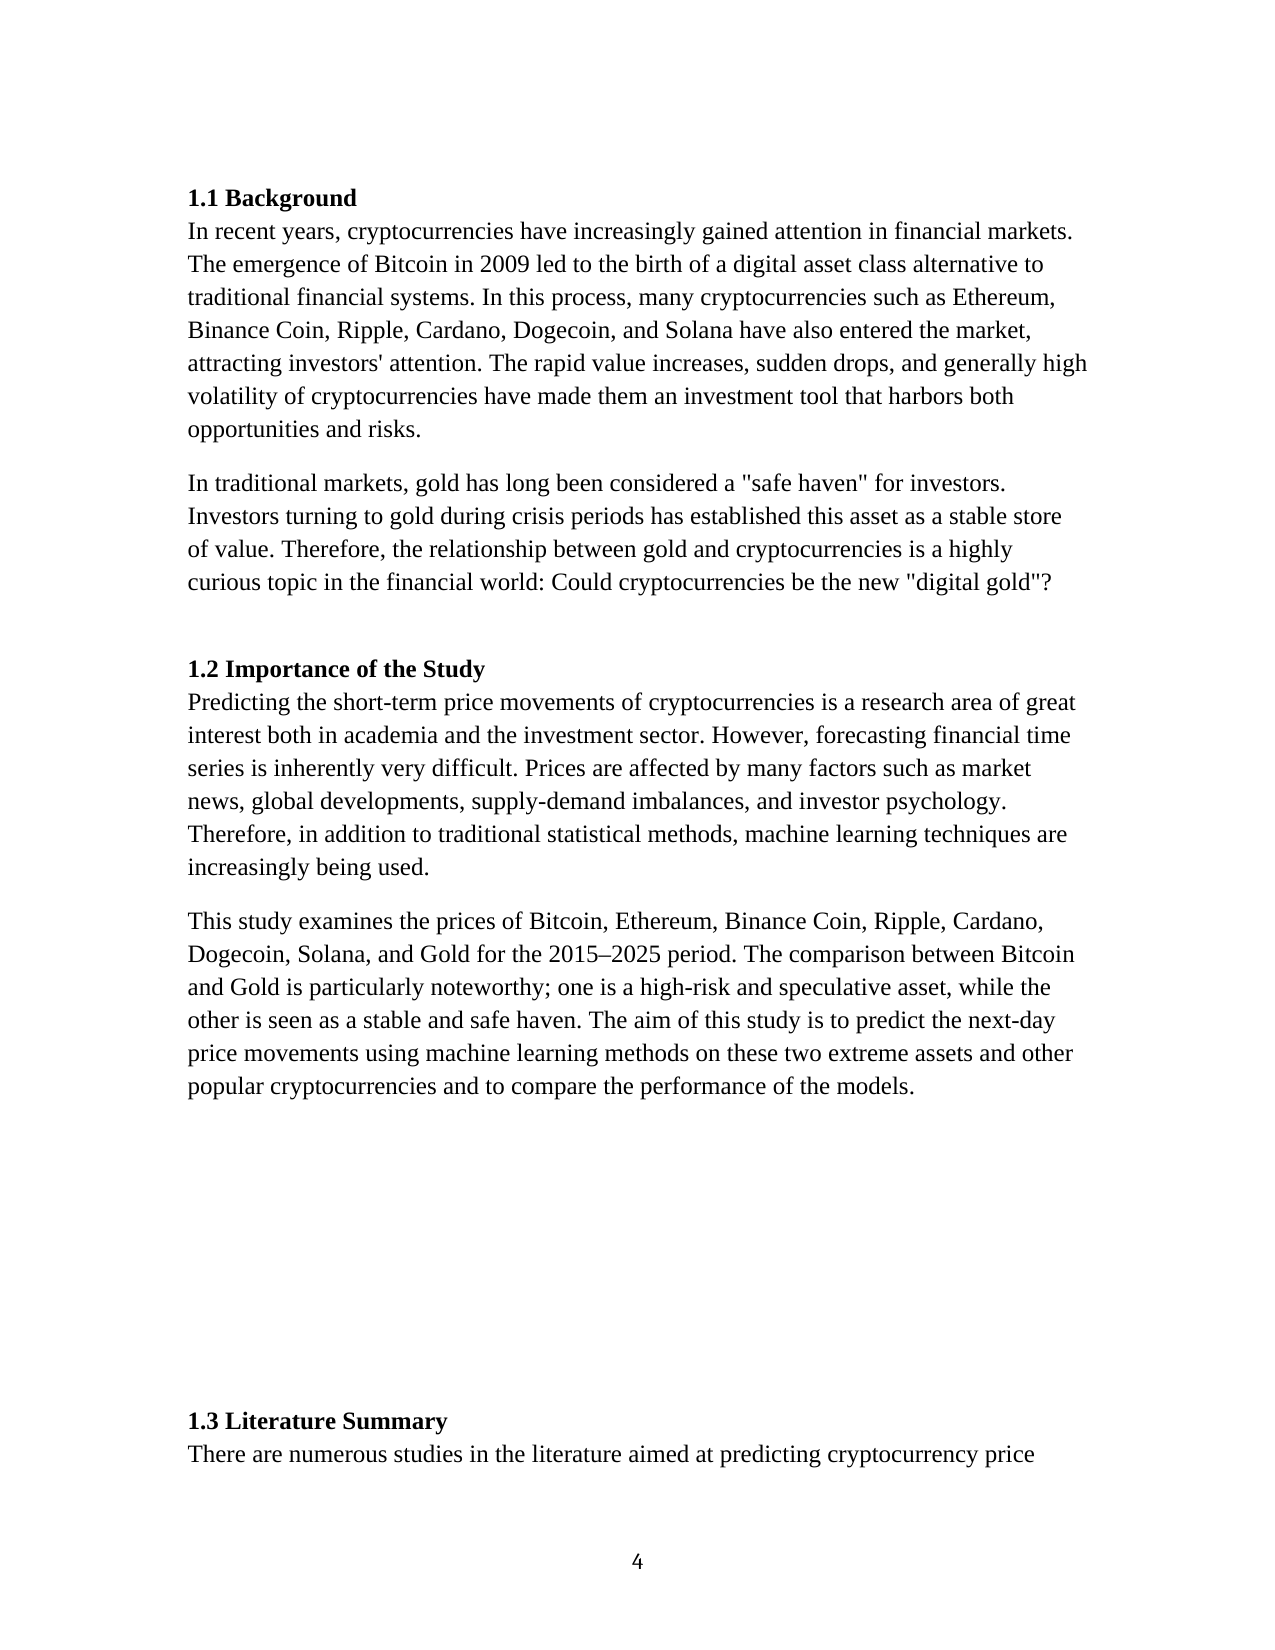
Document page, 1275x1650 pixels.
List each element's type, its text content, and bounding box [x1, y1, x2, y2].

text In traditional markets, gold has long been considered a "safe haven" for investors. Investors turning to gold during crisis periods has established this asset as a stable store of value. Therefore, the relationship between gold and cryptocurrencies is a highly curious topic in the financial world: Could cryptocurrencies be the new "digital gold"? [187, 468, 1087, 596]
text 1.1 Background In recent years, cryptocurrencies have increasingly gained attention in financial markets. The emergence of Bitcoin in 2009 led to the birth of a digital asset class alternative to traditional financial systems. In this process, many cryptocurrencies such as Ethereum, Binance Coin, Ripple, Cardano, Dogecoin, and Solana have also entered the market, attracting investors' attention. The rapid value increases, sudden drops, and generally high volatility of cryptocurrencies have made them an investment tool that harbors both opportunities and risks. [187, 150, 1087, 443]
text This study examines the prices of Bitcoin, Ethereum, Binance Coin, Ripple, Cardano, Dogecoin, Solana, and Gold for the 2015–2025 period. The comparison between Bitcoin and Gold is particularly noteworthy; one is a high-risk and speculative asset, while the other is seen as a stable and safe haven. The aim of this study is to predict the next-day price movements using machine learning methods on these two extreme assets and other popular cryptocurrencies and to compare the performance of the models. [187, 906, 1087, 1100]
text 1.2 Importance of the Study Predicting the short-term price movements of cryptocurrencies is a research area of great interest both in academia and the investment sector. However, forecasting financial time series is inherently very difficult. Prices are affected by many factors such as market news, global developments, supply-demand imbalances, and investor psychology. Therefore, in addition to traditional statistical methods, machine learning techniques are increasingly being used. [187, 621, 1087, 881]
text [187, 1340, 1087, 1468]
